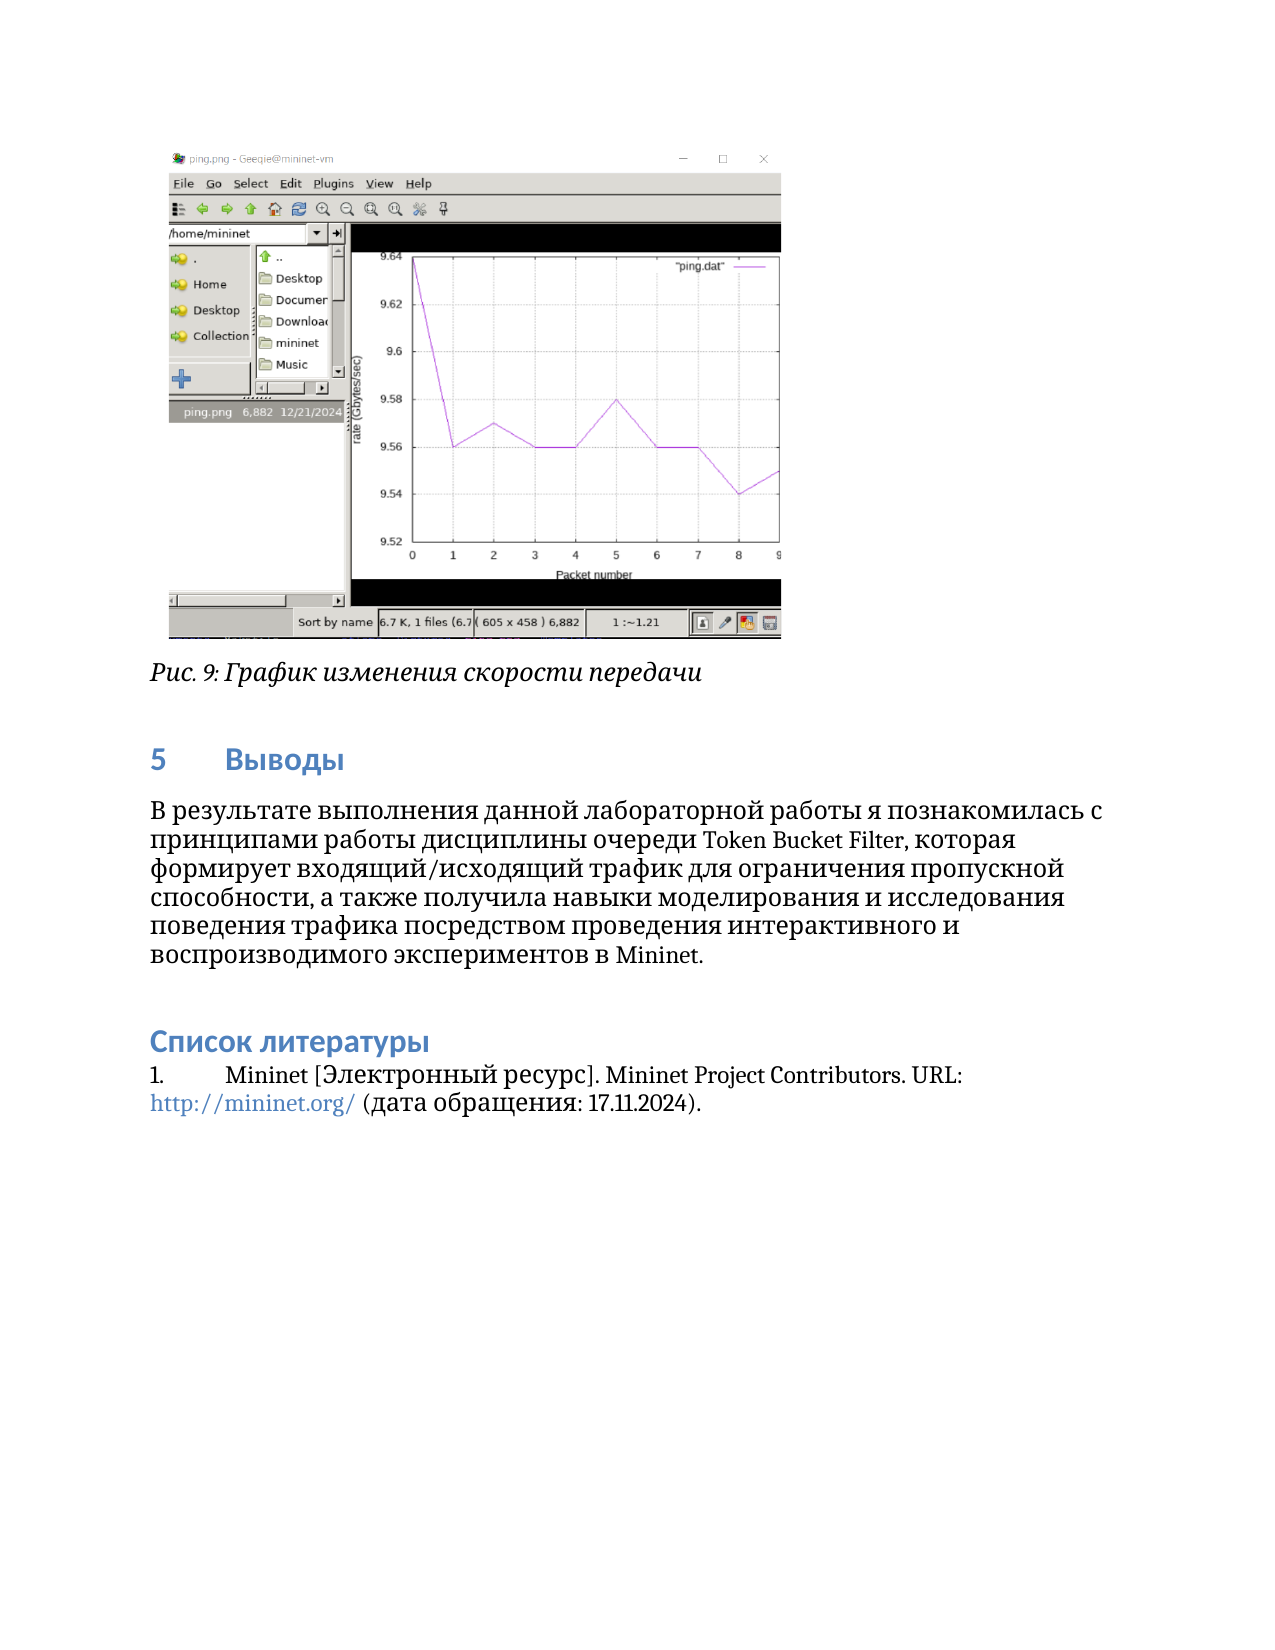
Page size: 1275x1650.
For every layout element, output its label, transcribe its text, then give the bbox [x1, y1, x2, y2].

picture [168, 150, 782, 639]
text 1. Mininet [Электронный ресурс]. Mininet Project Contributors. URL: http://mininet.org/ (дата обращения: 17.11.2024). [150, 1061, 1125, 1118]
text Рис. 9: График изменения скорости передачи [150, 659, 1125, 688]
subtitle Список литературы [150, 1020, 1125, 1061]
text В результате выполнения данной лабораторной работы я познакомилась с принципами работы дисциплины очереди Token Bucket Filter, которая формирует входящий/исходящий трафик для ограничения пропускной способности, а также получила навыки моделирования и исследования поведения трафика посредством проведения интерактивного и воспроизводимого экспериментов в Mininet. [150, 797, 1125, 970]
subtitle 5 Выводы [150, 738, 1125, 778]
